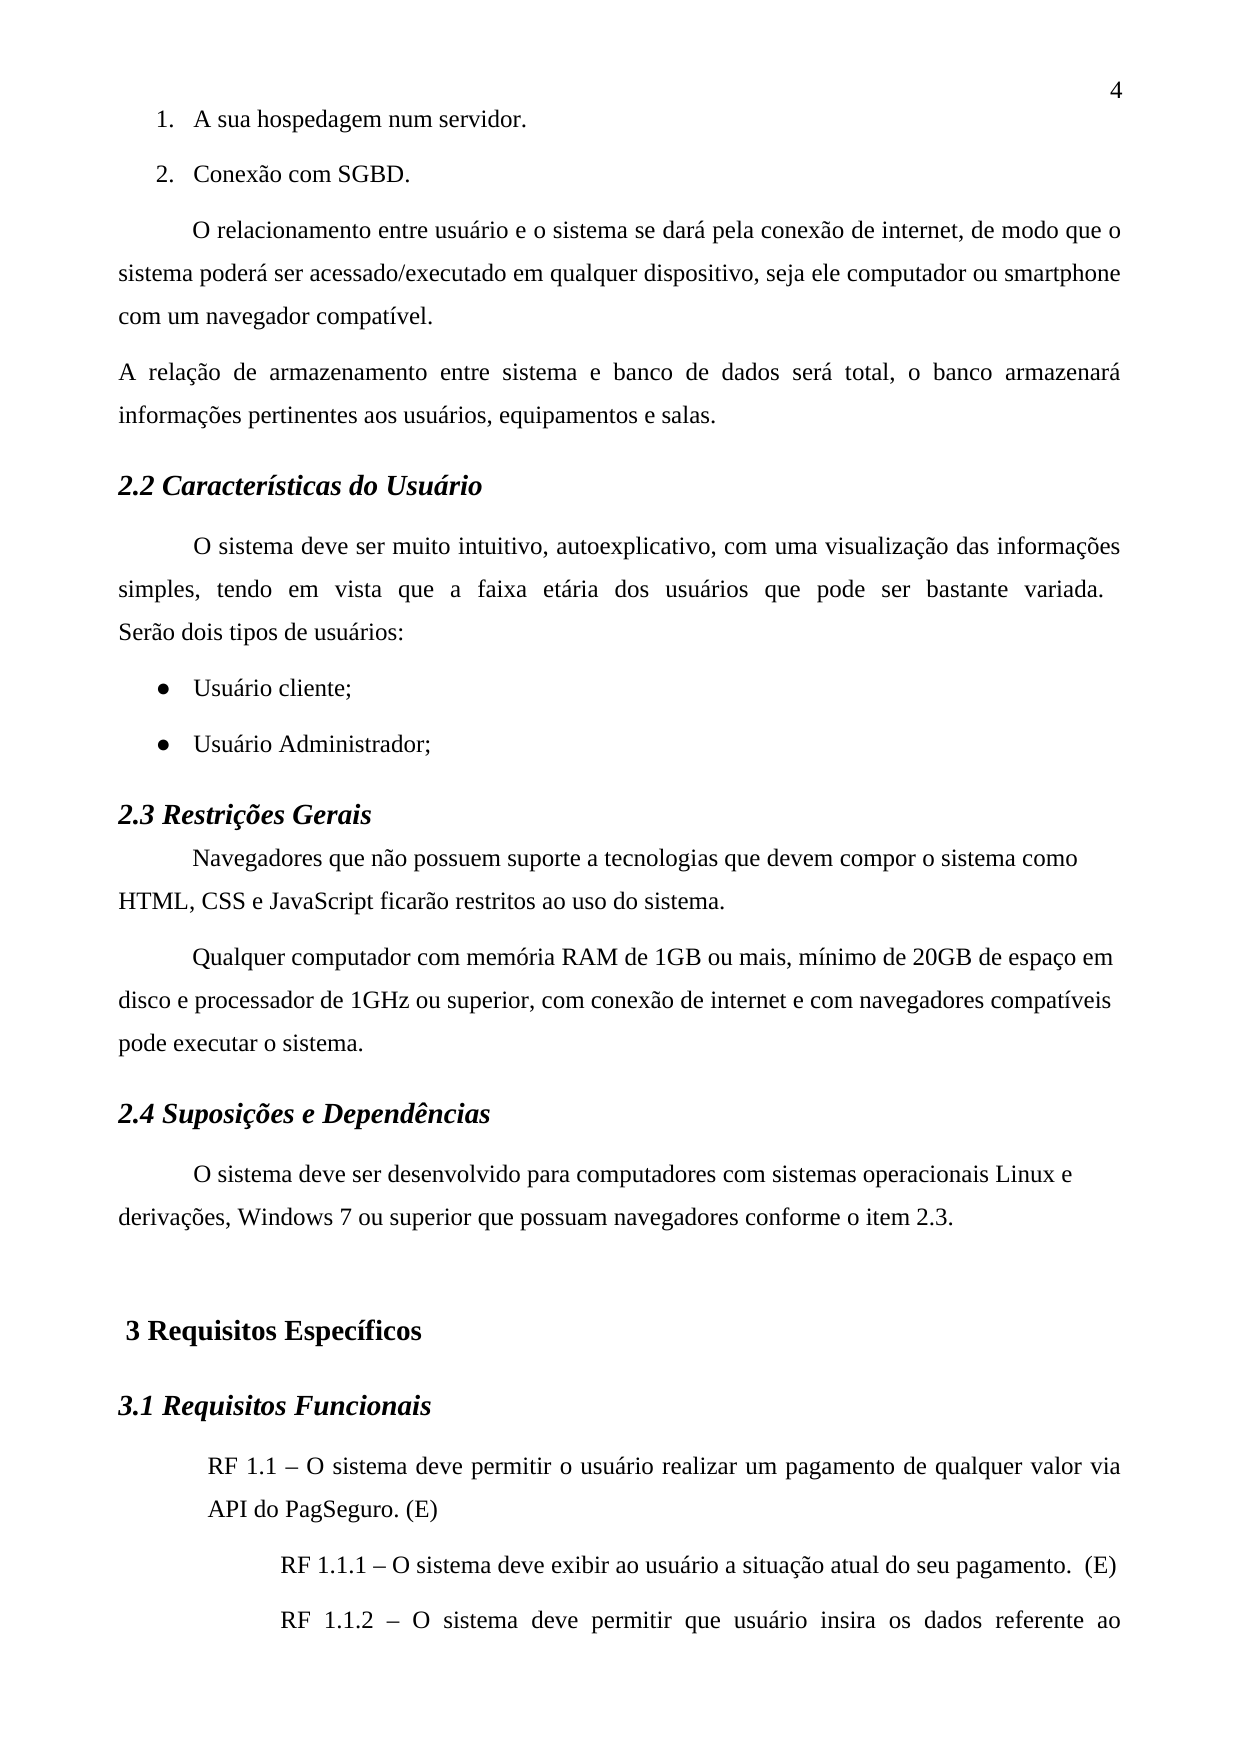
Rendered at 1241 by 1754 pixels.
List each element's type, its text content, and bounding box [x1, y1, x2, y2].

text Navegadores que não possuem suporte a tecnologias que devem compor o sistema como HTML, CSS e JavaScript ficarão restritos ao uso do sistema. [118, 843, 1122, 915]
text RF 1.1 – O sistema deve permitir o usuário realizar um pagamento de qualquer valor via API do PagSeguro. (E) [207, 1451, 1122, 1523]
text O sistema deve ser desenvolvido para computadores com sistemas operacionais Linux e derivações, Windows 7 ou superior que possuam navegadores conforme o item 2.3. [118, 1159, 1122, 1231]
text O relacionamento entre usuário e o sistema se dará pela conexão de internet, de modo que o sistema poderá ser acessado/executado em qualquer dispositivo, seja ele computador ou smartphone com um navegador compatível. [118, 215, 1122, 330]
subtitle 3 Requisitos Específicos [118, 1313, 1122, 1347]
list Conexão com SGBD. [156, 159, 1122, 188]
subtitle 3.1 Requisitos Funcionais [118, 1388, 1122, 1422]
list A sua hospedagem num servidor. [156, 104, 1122, 132]
subtitle 2.2 Características do Usuário [118, 468, 1122, 502]
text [280, 1606, 1122, 1634]
subtitle 2.4 Suposições e Dependências [118, 1096, 1122, 1129]
text Qualquer computador com memória RAM de 1GB ou mais, mínimo de 20GB de espaço em disco e processador de 1GHz ou superior, com conexão de internet e com navegadores compatíveis pode executar o sistema. [118, 942, 1122, 1057]
text A relação de armazenamento entre sistema e banco de dados será total, o banco armazenará informações pertinentes aos usuários, equipamentos e salas. [118, 357, 1122, 429]
text RF 1.1.1 – O sistema deve exibir ao usuário a situação atual do seu pagamento. (E) [280, 1550, 1122, 1579]
text O sistema deve ser muito intuitivo, autoexplicativo, com uma visualização das informações simples, tendo em vista que a faixa etária dos usuários que pode ser bastante variada. Serão dois tipos de usuários: [118, 531, 1122, 646]
subtitle 2.3 Restrições Gerais [118, 797, 1122, 830]
list Usuário cliente; [156, 673, 1122, 702]
list Usuário Administrador; [156, 728, 1122, 757]
